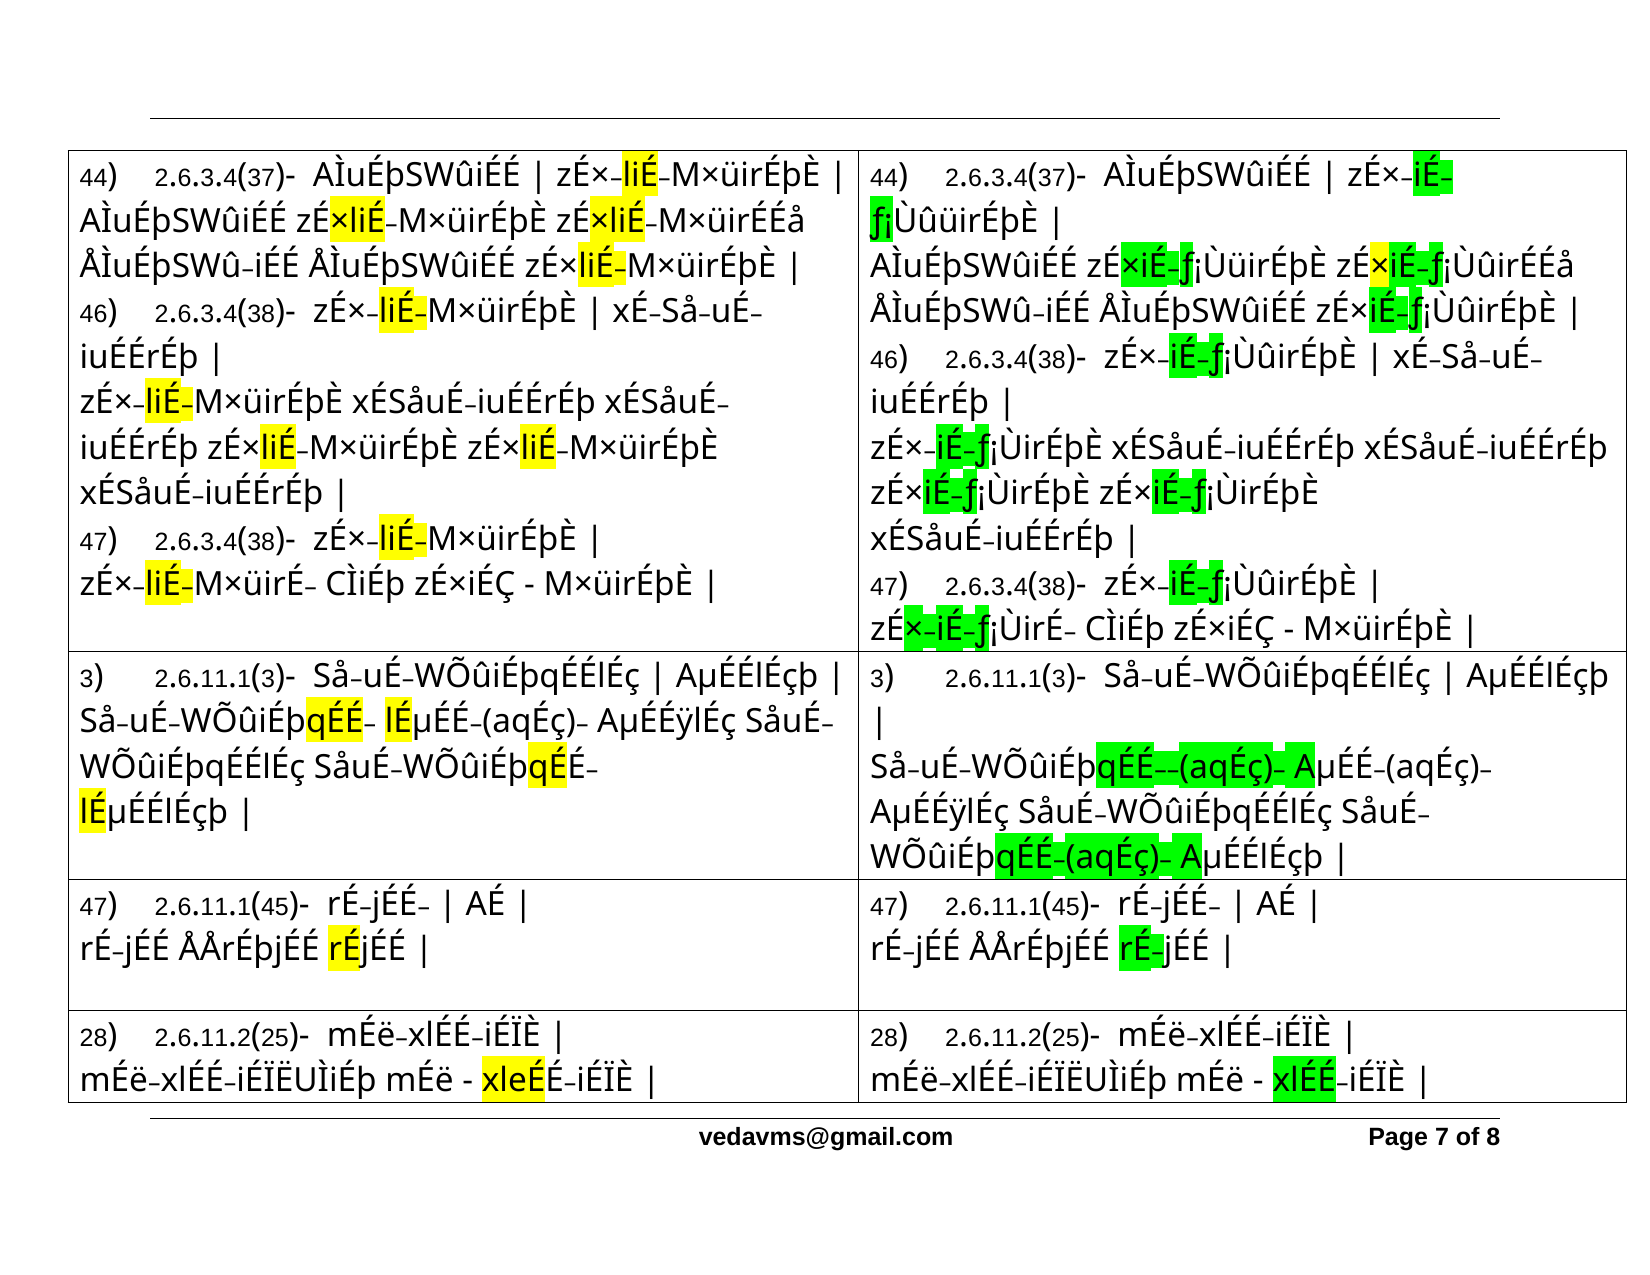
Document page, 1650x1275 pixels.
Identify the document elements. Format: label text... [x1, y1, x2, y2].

table_cell 44) 2.6.3.4(37)- AÌuÉþSWûiÉÉ | zÉ×–liÉ–M×üirÉþÈ | AÌuÉþSWûiÉÉ zÉ×liÉ–M×üirÉþÈ zÉ×liÉ–M×üirÉÉå ÅÌuÉþSWû–iÉÉ ÅÌuÉþSWûiÉÉ zÉ×liÉ–M×üirÉþÈ | 46) 2.6.3.4(38)- zÉ×–liÉ–M×üirÉþÈ | xÉ–Så–uÉ–iuÉÉrÉþ | zÉ×–liÉ–M×üirÉþÈ xÉSåuÉ–iuÉÉrÉþ xÉSåuÉ–iuÉÉrÉþ zÉ×liÉ–M×üirÉþÈ zÉ×liÉ–M×üirÉþÈ xÉSåuÉ–iuÉÉrÉþ | 47) 2.6.3.4(38)- zÉ×–liÉ–M×üirÉþÈ | zÉ×–liÉ–M×üirÉ– CÌiÉþ zÉ×iÉÇ - M×üirÉþÈ | [69, 151, 858, 651]
table_cell 47) 2.6.11.1(45)- rÉ–jÉÉ– | AÉ | rÉ–jÉÉ ÅÅrÉþjÉÉ rÉjÉÉ | [69, 880, 858, 1010]
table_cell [859, 1011, 1626, 1102]
table_cell 47) 2.6.11.1(45)- rÉ–jÉÉ– | AÉ | rÉ–jÉÉ ÅÅrÉþjÉÉ rÉ–jÉÉ | [859, 880, 1626, 1010]
table_cell 44) 2.6.3.4(37)- AÌuÉþSWûiÉÉ | zÉ×–iÉ–ƒ¡ÙûüirÉþÈ | AÌuÉþSWûiÉÉ zÉ×iÉ–ƒ¡ÙüirÉþÈ zÉ×iÉ–ƒ¡ÙûirÉÉå ÅÌuÉþSWû–iÉÉ ÅÌuÉþSWûiÉÉ zÉ×iÉ–ƒ¡ÙûirÉþÈ | 46) 2.6.3.4(38)- zÉ×–iÉ–ƒ¡ÙûirÉþÈ | xÉ–Så–uÉ–iuÉÉrÉþ | zÉ×–iÉ–ƒ¡ÙirÉþÈ xÉSåuÉ–iuÉÉrÉþ xÉSåuÉ–iuÉÉrÉþ zÉ×iÉ–ƒ¡ÙirÉþÈ zÉ×iÉ–ƒ¡ÙirÉþÈ xÉSåuÉ–iuÉÉrÉþ | 47) 2.6.3.4(38)- zÉ×–iÉ–ƒ¡ÙûirÉþÈ | zÉ×–iÉ–ƒ¡ÙirÉ– CÌiÉþ zÉ×iÉÇ - M×üirÉþÈ | [859, 151, 1626, 651]
table_cell 3) 2.6.11.1(3)- Så–uÉ–WÕûiÉþqÉÉlÉç | AµÉÉlÉçþ | Så–uÉ–WÕûiÉþqÉÉ– lÉµÉÉ–(aqÉç)– AµÉÉÿlÉç SåuÉ–WÕûiÉþqÉÉlÉç SåuÉ–WÕûiÉþqÉÉ– lÉµÉÉlÉçþ | [69, 652, 858, 879]
table_cell 3) 2.6.11.1(3)- Så–uÉ–WÕûiÉþqÉÉlÉç | AµÉÉlÉçþ | Så–uÉ–WÕûiÉþqÉÉ––(aqÉç)– AµÉÉ–(aqÉç)– AµÉÉÿlÉç SåuÉ–WÕûiÉþqÉÉlÉç SåuÉ–WÕûiÉþqÉÉ–(aqÉç)– AµÉÉlÉçþ | [859, 652, 1626, 879]
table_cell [69, 1011, 858, 1102]
